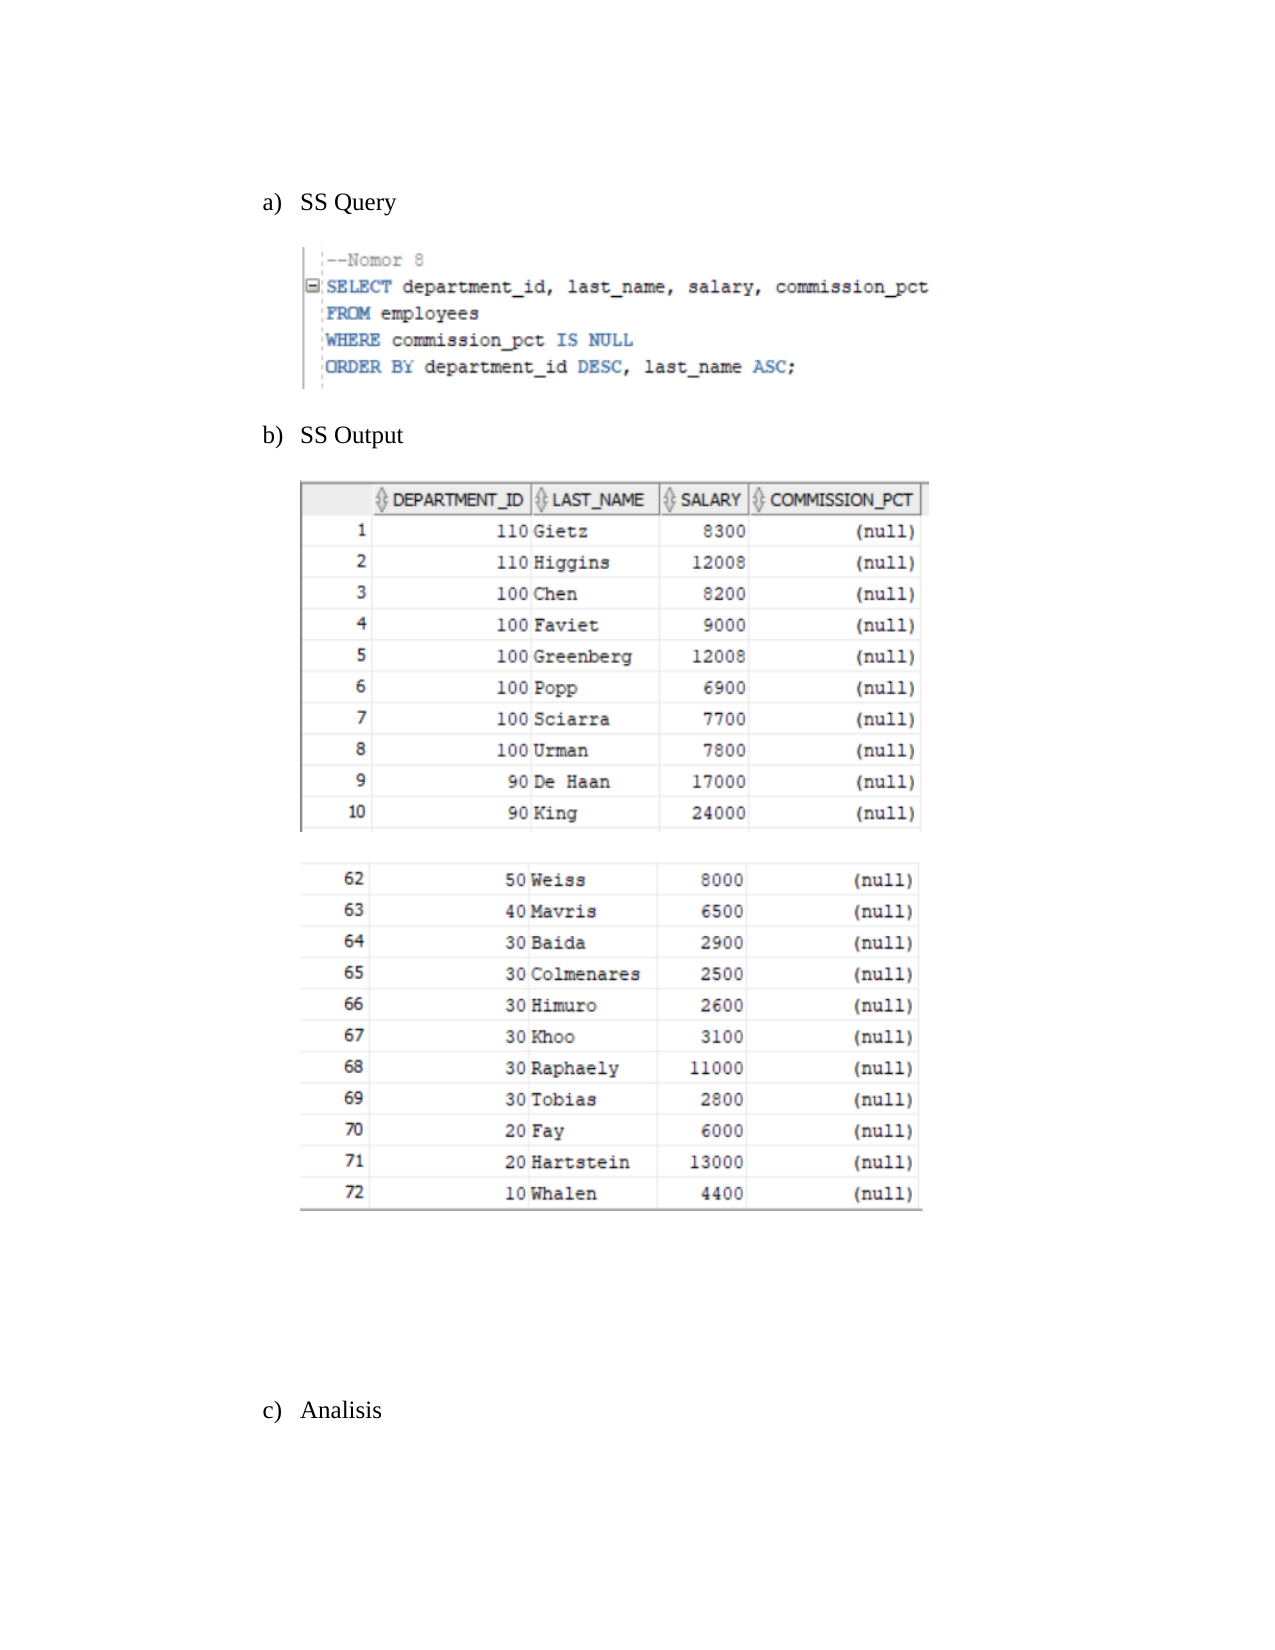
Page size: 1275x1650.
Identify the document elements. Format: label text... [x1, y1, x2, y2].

list SS Query [262, 187, 1125, 215]
picture [300, 480, 929, 832]
picture [300, 247, 940, 389]
list SS Output [262, 421, 1125, 449]
picture [300, 862, 923, 1211]
list Analisis [262, 1395, 1125, 1423]
